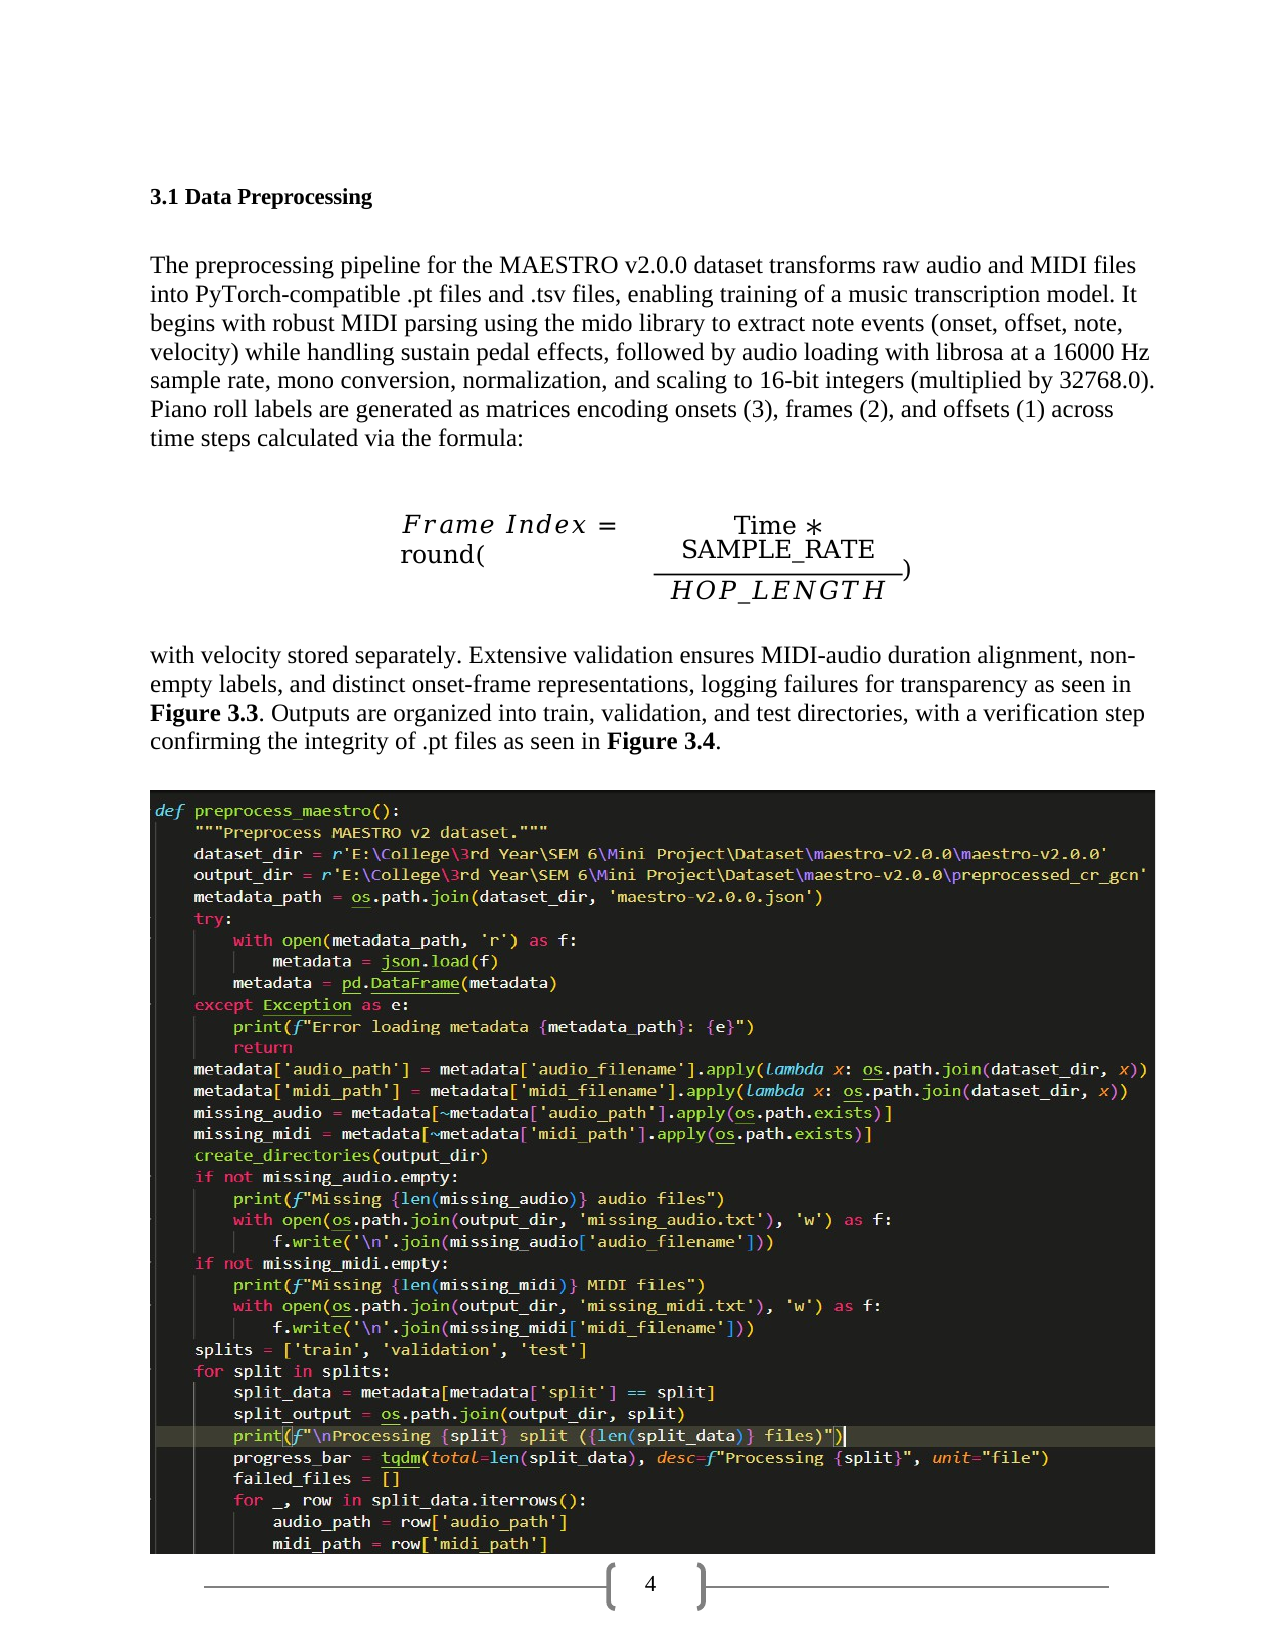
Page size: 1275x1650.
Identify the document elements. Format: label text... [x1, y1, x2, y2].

text with velocity stored separately. Extensive validation ensures MIDI-audio duration alignment, non- empty labels, and distinct onset-frame representations, logging failures for transparency as seen in Figure 3.3. Outputs are organized into train, validation, and test directories, with a verification step confirming the integrity of .pt files as seen in Figure 3.4. [150, 640, 1156, 755]
picture [150, 790, 1155, 1554]
text ) [658, 563, 907, 581]
text 𝐻𝑂𝑃_𝐿𝐸𝑁𝐺𝑇𝐻 [658, 581, 898, 604]
text The preprocessing pipeline for the MAESTRO v2.0.0 dataset transforms raw audio and MIDI files into PyTorch-compatible .pt files and .tsv files, enabling training of a music transcription model. It begins with robust MIDI parsing using the mido library to extract note events (onset, offset, note, velocity) while handling sustain pedal effects, followed by audio loading with librosa at a 16000 Hz sample rate, mono conversion, normalization, and scaling to 16-bit integers (multiplied by 32768.0). Piano roll labels are generated as matrices encoding onsets (3), frames (2), and offsets (1) across time steps calculated via the formula: [150, 250, 1156, 452]
text 𝐹𝑟𝑎𝑚𝑒 𝐼𝑛𝑑𝑒𝑥 = round( [400, 509, 653, 569]
list Data Preprocessing [150, 183, 1200, 209]
text Time ∗ SAMPLE_RATE [658, 515, 899, 563]
text ) [905, 563, 1158, 581]
